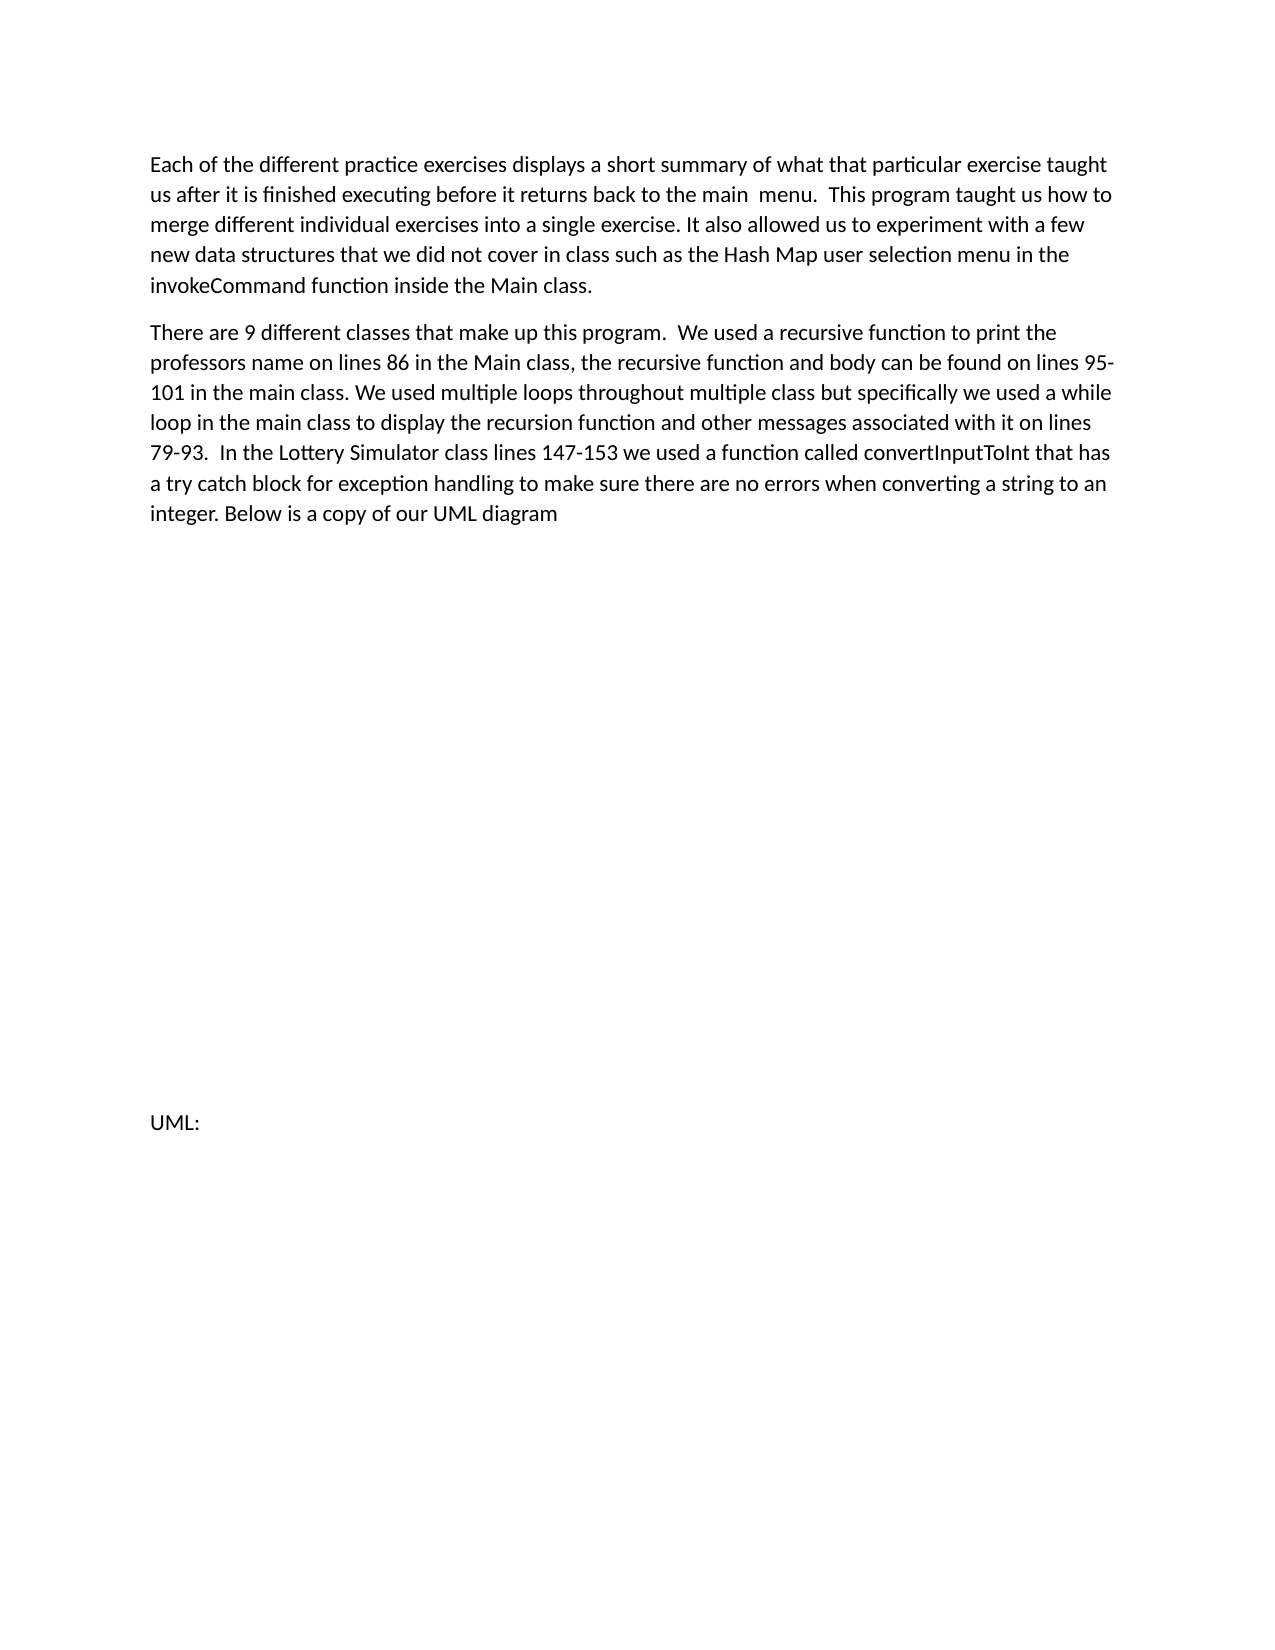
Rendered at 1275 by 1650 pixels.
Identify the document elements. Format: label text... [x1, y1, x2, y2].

text UML: [150, 1108, 1125, 1136]
text There are 9 different classes that make up this program. We used a recursive function to print the professors name on lines 86 in the Main class, the recursive function and body can be found on lines 95-101 in the main class. We used multiple loops throughout multiple class but specifically we used a while loop in the main class to display the recursion function and other messages associated with it on lines 79-93. In the Lottery Simulator class lines 147-153 we used a function called convertInputToInt that has a try catch block for exception handling to make sure there are no errors when converting a string to an integer. Below is a copy of our UML diagram [150, 318, 1125, 527]
text Each of the different practice exercises displays a short summary of what that particular exercise taught us after it is finished executing before it returns back to the main menu. This program taught us how to merge different individual exercises into a single exercise. It also allowed us to experiment with a few new data structures that we did not cover in class such as the Hash Map user selection menu in the invokeCommand function inside the Main class. [150, 150, 1125, 299]
